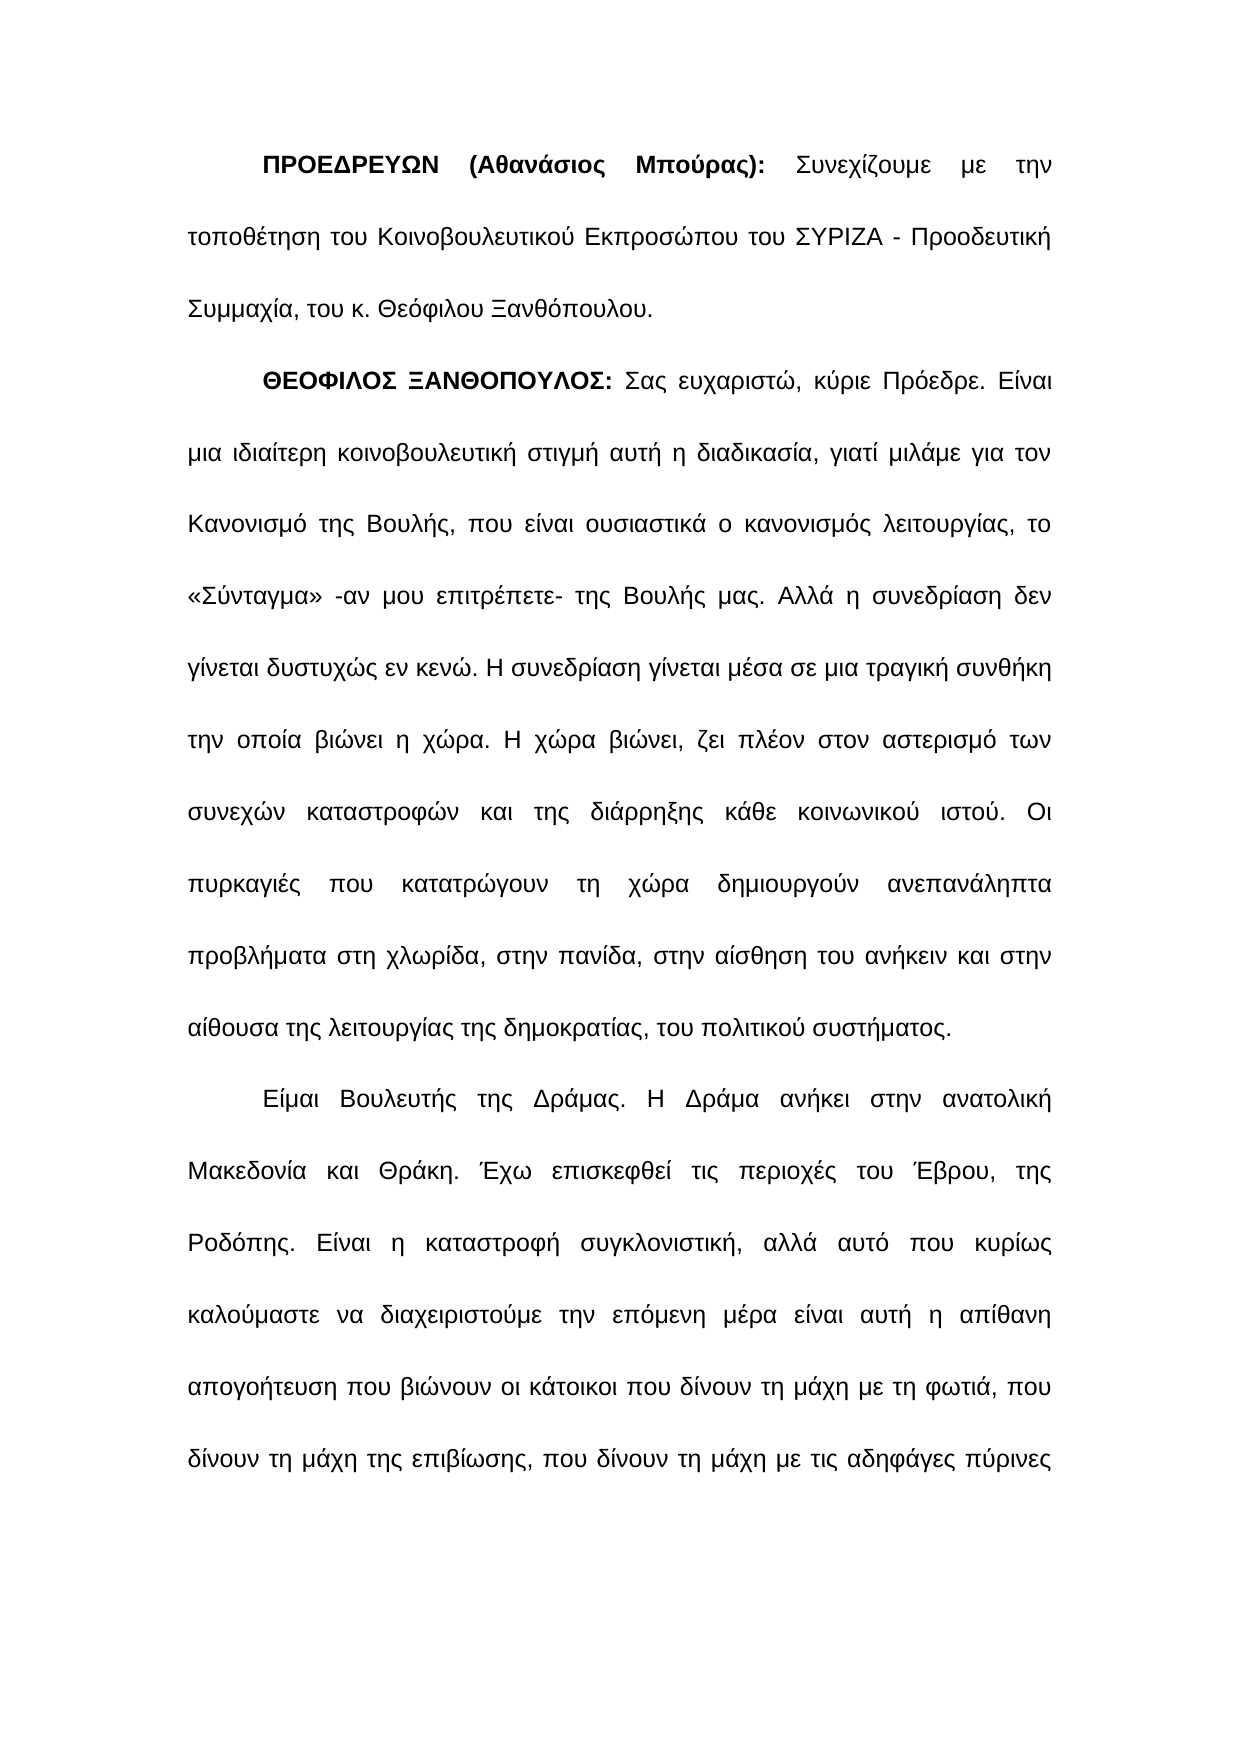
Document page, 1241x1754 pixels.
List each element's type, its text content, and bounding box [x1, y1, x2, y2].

text ΠΡΟΕΔΡΕΥΩΝ (Αθανάσιος Μπούρας): Συνεχίζουμε με την τοποθέτηση του Κοινοβουλευτικού Εκπροσώπου του ΣΥΡΙΖΑ - Προοδευτική Συμμαχία, του κ. Θεόφιλου Ξανθόπουλου. [187, 150, 1053, 322]
text ΘΕΟΦΙΛΟΣ ΞΑΝΘΟΠΟΥΛΟΣ: Σας ευχαριστώ, κύριε Πρόεδρε. Είναι μια ιδιαίτερη κοινοβουλευτική στιγμή αυτή η διαδικασία, γιατί μιλάμε για τον Κανονισμό της Βουλής, που είναι ουσιαστικά ο κανονισμός λειτουργίας, το «Σύνταγμα» -αν μου επιτρέπετε- της Βουλής μας. Αλλά η συνεδρίαση δεν γίνεται δυστυχώς εν κενώ. Η συνεδρίαση γίνεται μέσα σε μια τραγική συνθήκη την οποία βιώνει η χώρα. Η χώρα βιώνει, ζει πλέον στον αστερισμό των συνεχών καταστροφών και της διάρρηξης κάθε κοινωνικού ιστού. Οι πυρκαγιές που κατατρώγουν τη χώρα δημιουργούν ανεπανάληπτα προβλήματα στη χλωρίδα, στην πανίδα, στην αίσθηση του ανήκειν και στην αίθουσα της λειτουργίας της δημοκρατίας, του πολιτικού συστήματος. [187, 366, 1053, 1041]
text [187, 1084, 1053, 1472]
